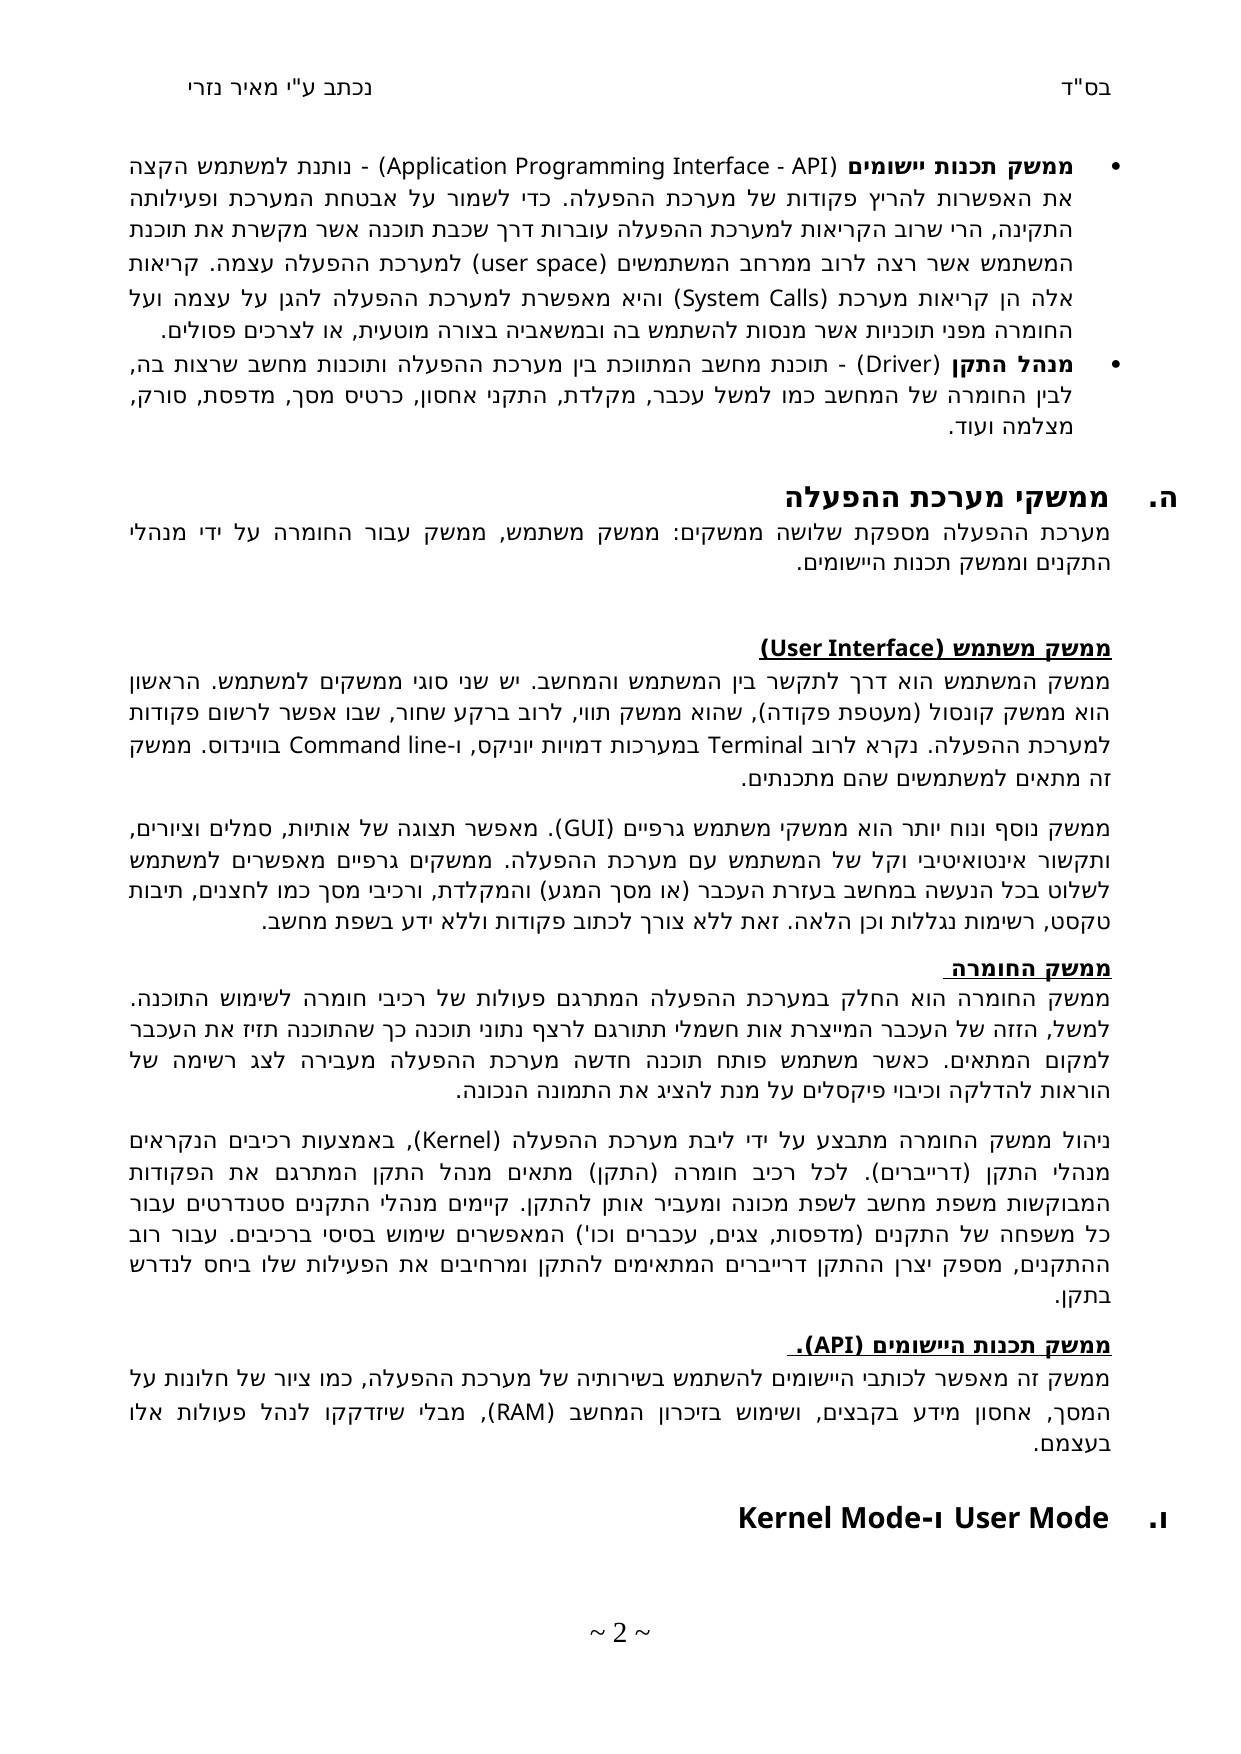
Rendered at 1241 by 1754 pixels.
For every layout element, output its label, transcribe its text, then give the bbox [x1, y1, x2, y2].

text ממשק זה מאפשר לכותבי היישומים להשתמש בשירותיה של מערכת ההפעלה, כמו ציור של חלונות על המסך, אחסון מידע בקבצים, ושימוש בזיכרון המחשב (RAM), מבלי שיזדקקו לנהל פעולות אלו בעצמם. [128, 1365, 1112, 1457]
subtitle ממשקי מערכת ההפעלה [128, 480, 1147, 514]
list ממשק תכנות יישומים (Application Programming Interface - API) - נותנת למשתמש הקצה את האפשרות להריץ פקודות של מערכת ההפעלה. כדי לשמור על אבטחת המערכת ופעילותה התקינה, הרי שרוב הקריאות למערכת ההפעלה עוברות דרך שכבת תוכנה אשר מקשרת את תוכנת המשתמש אשר רצה לרוב ממרחב המשתמשים (user space) למערכת ההפעלה עצמה. קריאות אלה הן קריאות מערכת (System Calls) והיא מאפשרת למערכת ההפעלה להגן על עצמה ועל החומרה מפני תוכניות אשר מנסות להשתמש בה ובמשאביה בצורה מוטעית, או לצרכים פסולים. [128, 150, 1112, 343]
text ניהול ממשק החומרה מתבצע על ידי ליבת מערכת ההפעלה (Kernel), באמצעות רכיבים הנקראים מנהלי התקן (דרייברים). לכל רכיב חומרה (התקן) מתאים מנהל התקן המתרגם את הפקודות המבוקשות משפת מחשב לשפת מכונה ומעביר אותן להתקן. קיימים מנהלי התקנים סטנדרטים עבור כל משפחה של התקנים (מדפסות, צגים, עכברים וכו') המאפשרים שימוש בסיסי ברכיבים. עבור רוב ההתקנים, מספק יצרן ההתקן דרייברים המתאימים להתקן ומרחיבים את הפעילות שלו ביחס לנדרש בתקן. [128, 1124, 1112, 1309]
list מנהל התקן (Driver) - תוכנת מחשב המתווכת בין מערכת ההפעלה ותוכנות מחשב שרצות בה, לבין החומרה של המחשב כמו למשל עכבר, מקלדת, התקני אחסון, כרטיס מסך, מדפסת, סורק, מצלמה ועוד. [128, 347, 1112, 440]
subtitle ממשק תכנות היישומים (API). [128, 1329, 1112, 1360]
subtitle ממשק החומרה [128, 955, 1112, 982]
text ממשק המשתמש הוא דרך לתקשר בין המשתמש והמחשב. יש שני סוגי ממשקים למשתמש. הראשון הוא ממשק קונסול (מעטפת פקודה), שהוא ממשק תווי, לרוב ברקע שחור, שבו אפשר לרשום פקודות למערכת ההפעלה. נקרא לרוב Terminal במערכות דמויות יוניקס, ו-Command line בווינדוס. ממשק זה מתאים למשתמשים שהם מתכנתים. [128, 668, 1112, 791]
text ממשק נוסף ונוח יותר הוא ממשקי משתמש גרפיים (GUI). מאפשר תצוגה של אותיות, סמלים וציורים, ותקשור אינטואיטיבי וקל של המשתמש עם מערכת ההפעלה. ממשקים גרפיים מאפשרים למשתמש לשלוט בכל הנעשה במחשב בעזרת העכבר (או מסך המגע) והמקלדת, ורכיבי מסך כמו לחצנים, תיבות טקסט, רשימות נגללות וכן הלאה. זאת ללא צורך לכתוב פקודות וללא ידע בשפת מחשב. [128, 812, 1112, 935]
subtitle ממשק משתמש (User Interface) [128, 632, 1112, 663]
text ממשק החומרה הוא החלק במערכת ההפעלה המתרגם פעולות של רכיבי חומרה לשימוש התוכנה. למשל, הזזה של העכבר המייצרת אות חשמלי תתורגם לרצף נתוני תוכנה כך שהתוכנה תזיז את העכבר למקום המתאים. כאשר משתמש פותח תוכנה חדשה מערכת ההפעלה מעבירה לצג רשימה של הוראות להדלקה וכיבוי פיקסלים על מנת להציג את התמונה הנכונה. [128, 986, 1112, 1104]
subtitle User Mode ו-Kernel Mode [128, 1497, 1147, 1537]
text מערכת ההפעלה מספקת שלושה ממשקים: ממשק משתמש, ממשק עבור החומרה על ידי מנהלי התקנים וממשק תכנות היישומים. [128, 519, 1112, 576]
